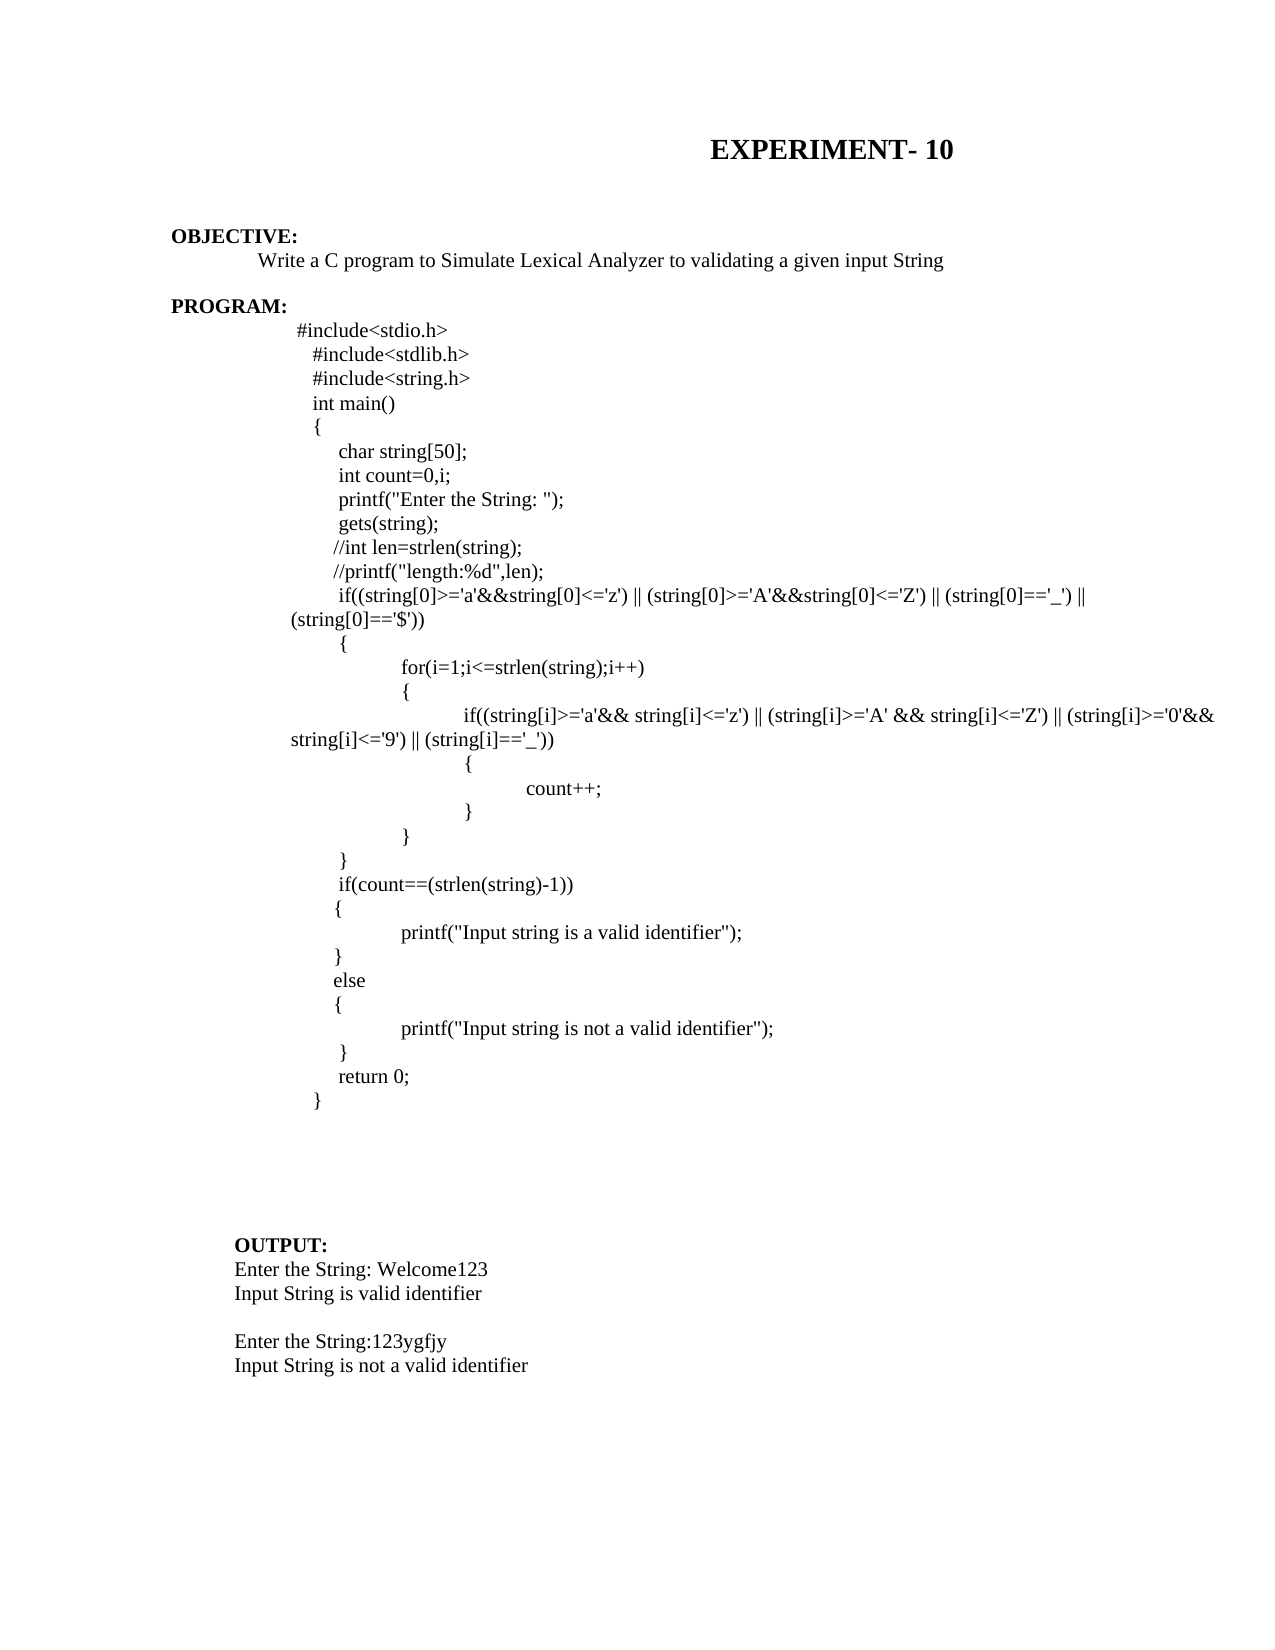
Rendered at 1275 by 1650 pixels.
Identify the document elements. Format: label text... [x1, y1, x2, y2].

text } [234, 823, 1223, 848]
text } [234, 1088, 1223, 1112]
text } [234, 944, 1223, 968]
text { [234, 751, 1223, 775]
text if((string[i]>='a'&& string[i]<='z') || (string[i]>='A' && string[i]<='Z') || (string[i]>='0'&& string[i]<='9') || (string[i]=='_')) [234, 703, 1223, 751]
subtitle OBJECTIVE: [171, 225, 1223, 248]
text printf("Input string is a valid identifier"); [234, 920, 1223, 944]
text //printf("length:%d",len); [234, 559, 1223, 583]
subtitle EXPERIMENT- 10 [440, 132, 955, 165]
text { [234, 679, 1223, 703]
text Input String is valid identifier [234, 1281, 1223, 1305]
text Write a C program to Simulate Lexical Analyzer to validating a given input String [195, 248, 1200, 272]
text } [234, 799, 1223, 823]
text return 0; [234, 1064, 1223, 1088]
text OUTPUT: [234, 1233, 1223, 1257]
text #include<stdlib.h> [234, 342, 1223, 366]
text gets(string); [234, 511, 1223, 535]
text if((string[0]>='a'&&string[0]<='z') || (string[0]>='A'&&string[0]<='Z') || (string[0]=='_') || (string[0]=='$')) [234, 583, 1223, 631]
text count++; [234, 775, 1223, 799]
text //int len=strlen(string); [234, 535, 1223, 559]
subtitle PROGRAM: [171, 295, 1223, 318]
text #include<stdio.h> [234, 318, 1223, 342]
text printf("Enter the String: "); [234, 487, 1223, 511]
text #include<string.h> [234, 366, 1223, 390]
text else [234, 968, 1223, 992]
text } [234, 848, 1223, 872]
text { [234, 896, 1223, 920]
text char string[50]; [234, 438, 1223, 463]
text for(i=1;i<=strlen(string);i++) [234, 655, 1223, 679]
text printf("Input string is not a valid identifier"); [234, 1016, 1223, 1040]
text int main() [234, 390, 1223, 414]
text { [234, 414, 1223, 438]
text Enter the String:123ygfjy [234, 1329, 1223, 1353]
text int count=0,i; [234, 463, 1223, 487]
text { [234, 992, 1223, 1016]
text Enter the String: Welcome123 [234, 1257, 1223, 1281]
text if(count==(strlen(string)-1)) [234, 872, 1223, 896]
text Input String is not a valid identifier [234, 1353, 1223, 1377]
text { [234, 631, 1223, 655]
text } [234, 1040, 1223, 1064]
